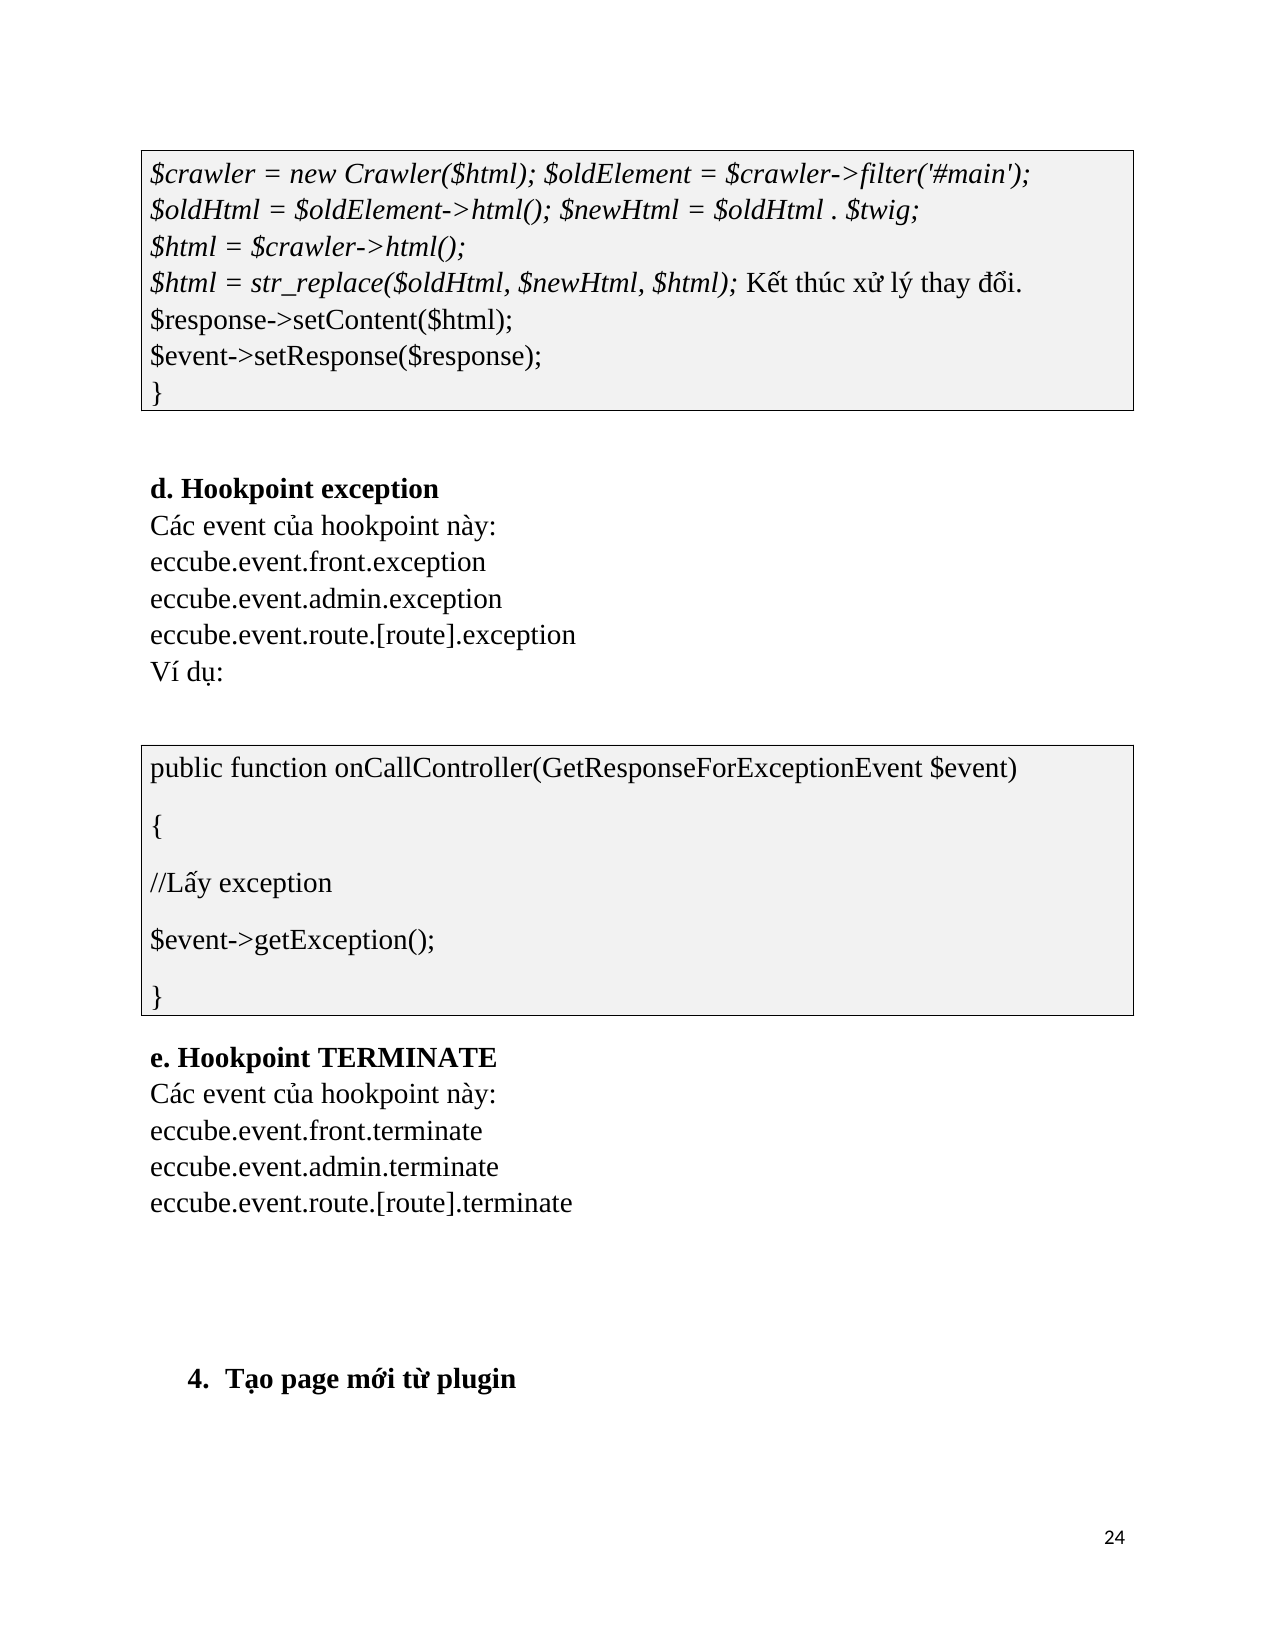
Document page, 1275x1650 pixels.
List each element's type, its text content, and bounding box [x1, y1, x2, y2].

text public function onCallController(GetResponseForExceptionEvent $event) [142, 746, 1133, 784]
list Tạo page mới từ plugin [187, 1361, 1125, 1395]
text d. Hookpoint exception Các event của hookpoint này: eccube.event.front.exception eccube.event.admin.exception eccube.event.route.[route].exception Ví dụ: [150, 432, 1125, 724]
text { [142, 802, 1133, 841]
text //Lấy exception [142, 859, 1133, 898]
text } [142, 973, 1133, 1015]
text $event->getException(); [142, 916, 1133, 956]
text e. Hookpoint TERMINATE Các event của hookpoint này: eccube.event.front.terminate eccube.event.admin.terminate eccube.event.route.[route].terminate [150, 1037, 1125, 1219]
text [142, 151, 1133, 410]
